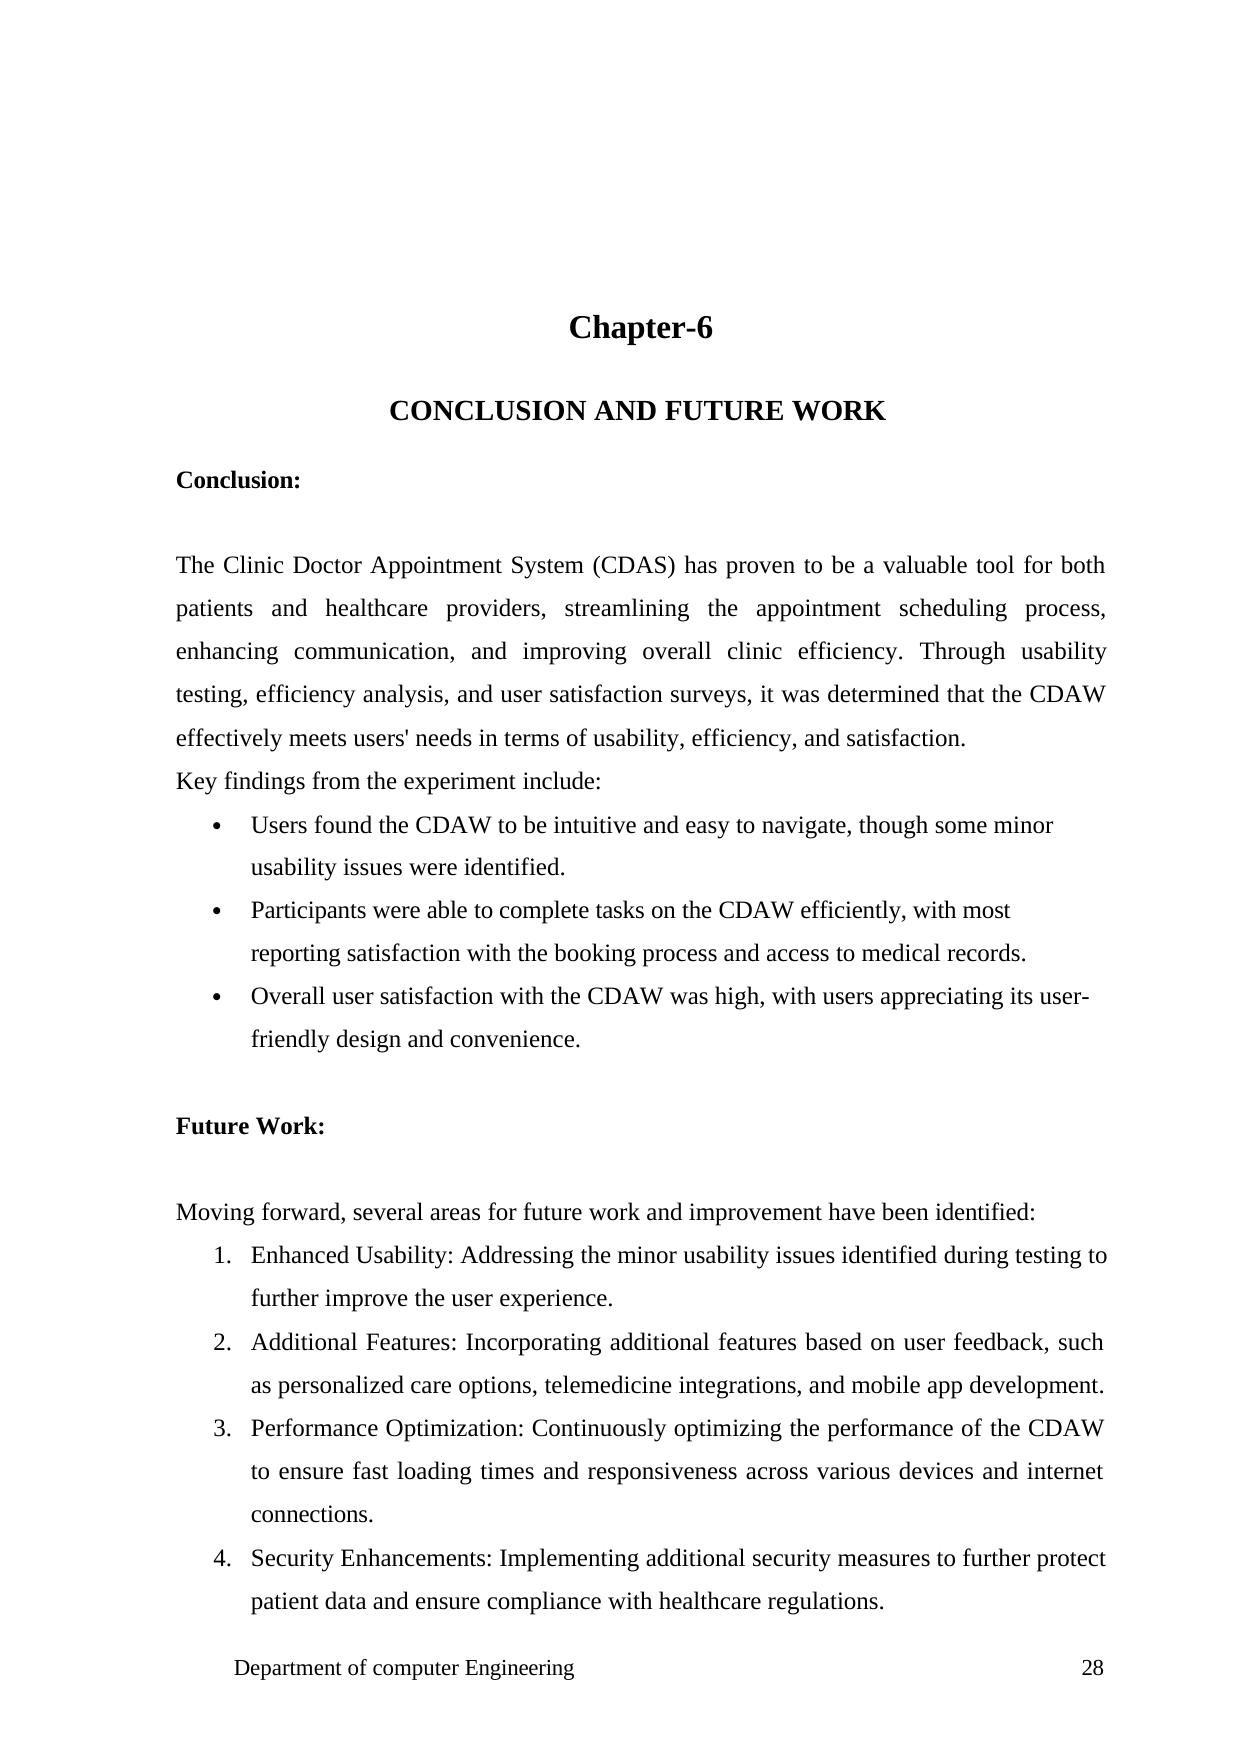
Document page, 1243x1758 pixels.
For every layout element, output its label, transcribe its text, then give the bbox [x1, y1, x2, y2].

text Key findings from the experiment include: [176, 766, 1172, 795]
list Users found the CDAW to be intuitive and easy to navigate, though some minor usability issues were identified. [213, 810, 1054, 881]
text Moving forward, several areas for future work and improvement have been identified: [176, 1197, 1172, 1226]
list Security Enhancements: Implementing additional security measures to further protect patient data and ensure compliance with healthcare regulations. [213, 1543, 1106, 1614]
list Additional Features: Incorporating additional features based on user feedback, such as personalized care options, telemedicine integrations, and mobile app development. [213, 1327, 1104, 1399]
text The Clinic Doctor Appointment System (CDAS) has proven to be a valuable tool for both patients and healthcare providers, streamlining the appointment scheduling process, enhancing communication, and improving overall clinic efficiency. Through usability testing, efficiency analysis, and user satisfaction surveys, it was determined that the CDAW effectively meets users' needs in terms of usability, efficiency, and satisfaction. [176, 550, 1107, 751]
subtitle Chapter-6 [119, 307, 1163, 346]
list Performance Optimization: Continuously optimizing the performance of the CDAW to ensure fast loading times and responsiveness across various devices and internet connections. [213, 1413, 1104, 1528]
list Overall user satisfaction with the CDAW was high, with users appreciating its user- friendly design and convenience. [213, 981, 1102, 1053]
subtitle CONCLUSION AND FUTURE WORK [119, 393, 1157, 426]
list Participants were able to complete tasks on the CDAW efficiently, with most reporting satisfaction with the booking process and access to medical records. [213, 895, 1101, 967]
subtitle Conclusion: [176, 465, 1172, 494]
subtitle Future Work: [176, 1111, 1172, 1140]
list Enhanced Usability: Addressing the minor usability issues identified during testing to further improve the user experience. [213, 1240, 1108, 1312]
